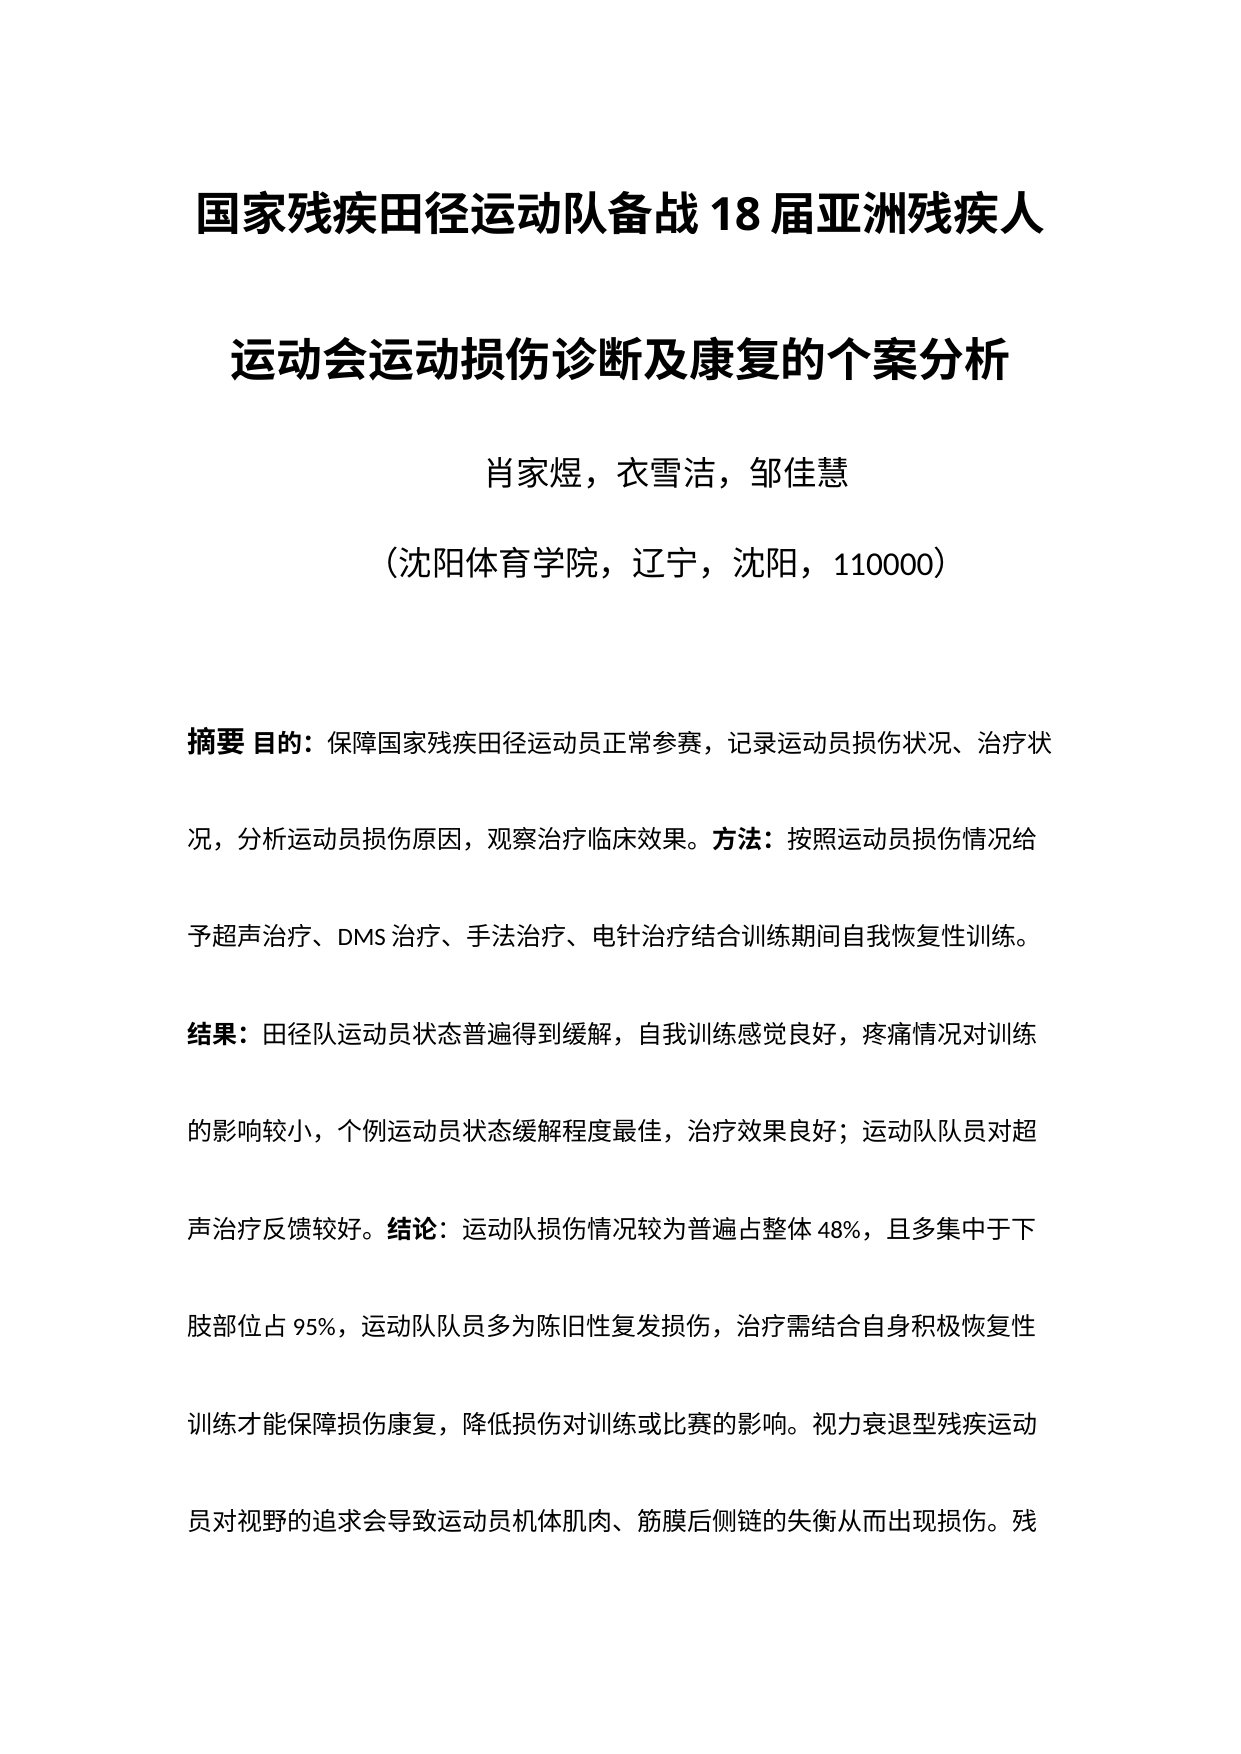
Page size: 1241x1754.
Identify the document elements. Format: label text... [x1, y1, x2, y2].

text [187, 707, 1053, 1552]
text 国家残疾田径运动队备战18届亚洲残疾人运动会运动损伤诊断及康复的个案分析 [187, 162, 1053, 406]
text （沈阳体育学院，辽宁，沈阳，110000） [187, 528, 1053, 593]
text 肖家煜，衣雪洁，邹佳慧 [187, 439, 1053, 504]
